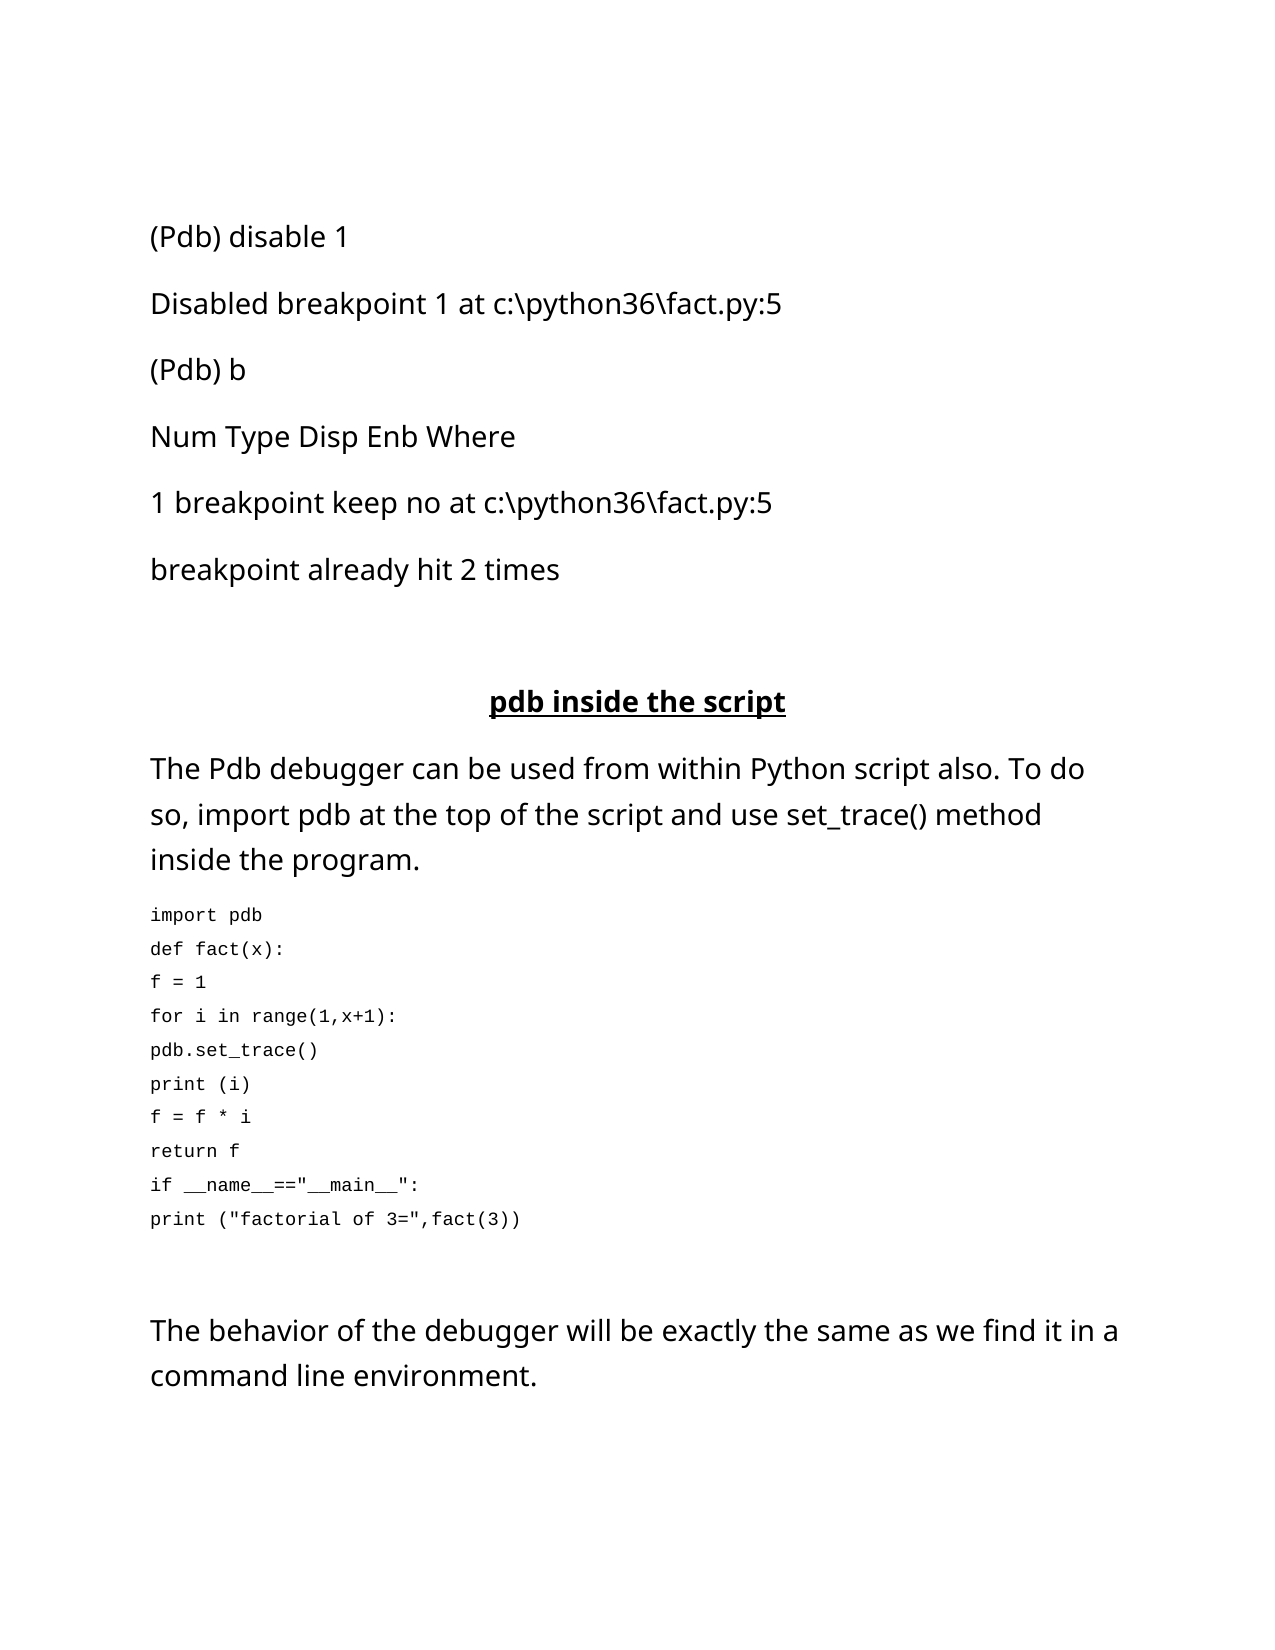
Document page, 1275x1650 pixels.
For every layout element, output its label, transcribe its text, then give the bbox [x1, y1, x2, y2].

text f = f * i [150, 1108, 1125, 1129]
text return f [150, 1142, 1125, 1163]
text The behavior of the debugger will be exactly the same as we find it in a command line environment. [150, 1310, 1125, 1395]
text Disabled breakpoint 1 at c:\python36\fact.py:5 [150, 283, 1125, 323]
text pdb.set_trace() [150, 1041, 1125, 1062]
text Num Type Disp Enb Where [150, 416, 1125, 456]
text breakpoint already hit 2 times [150, 549, 1125, 588]
text for i in range(1,x+1): [150, 1007, 1125, 1028]
text print ("factorial of 3=",fact(3)) [150, 1209, 1125, 1231]
text print (i) [150, 1074, 1125, 1096]
text (Pdb) disable 1 [150, 216, 1125, 256]
text pdb inside the script [150, 682, 1125, 721]
text def fact(x): [150, 939, 1125, 961]
text import pdb [150, 906, 1125, 927]
text 1 breakpoint keep no at c:\python36\fact.py:5 [150, 482, 1125, 522]
text (Pdb) b [150, 349, 1125, 389]
text The Pdb debugger can be used from within Python script also. To do so, import pdb at the top of the script and use set_trace() method inside the program. [150, 748, 1125, 879]
text f = 1 [150, 973, 1125, 994]
text if __name__=="__main__": [150, 1176, 1125, 1197]
